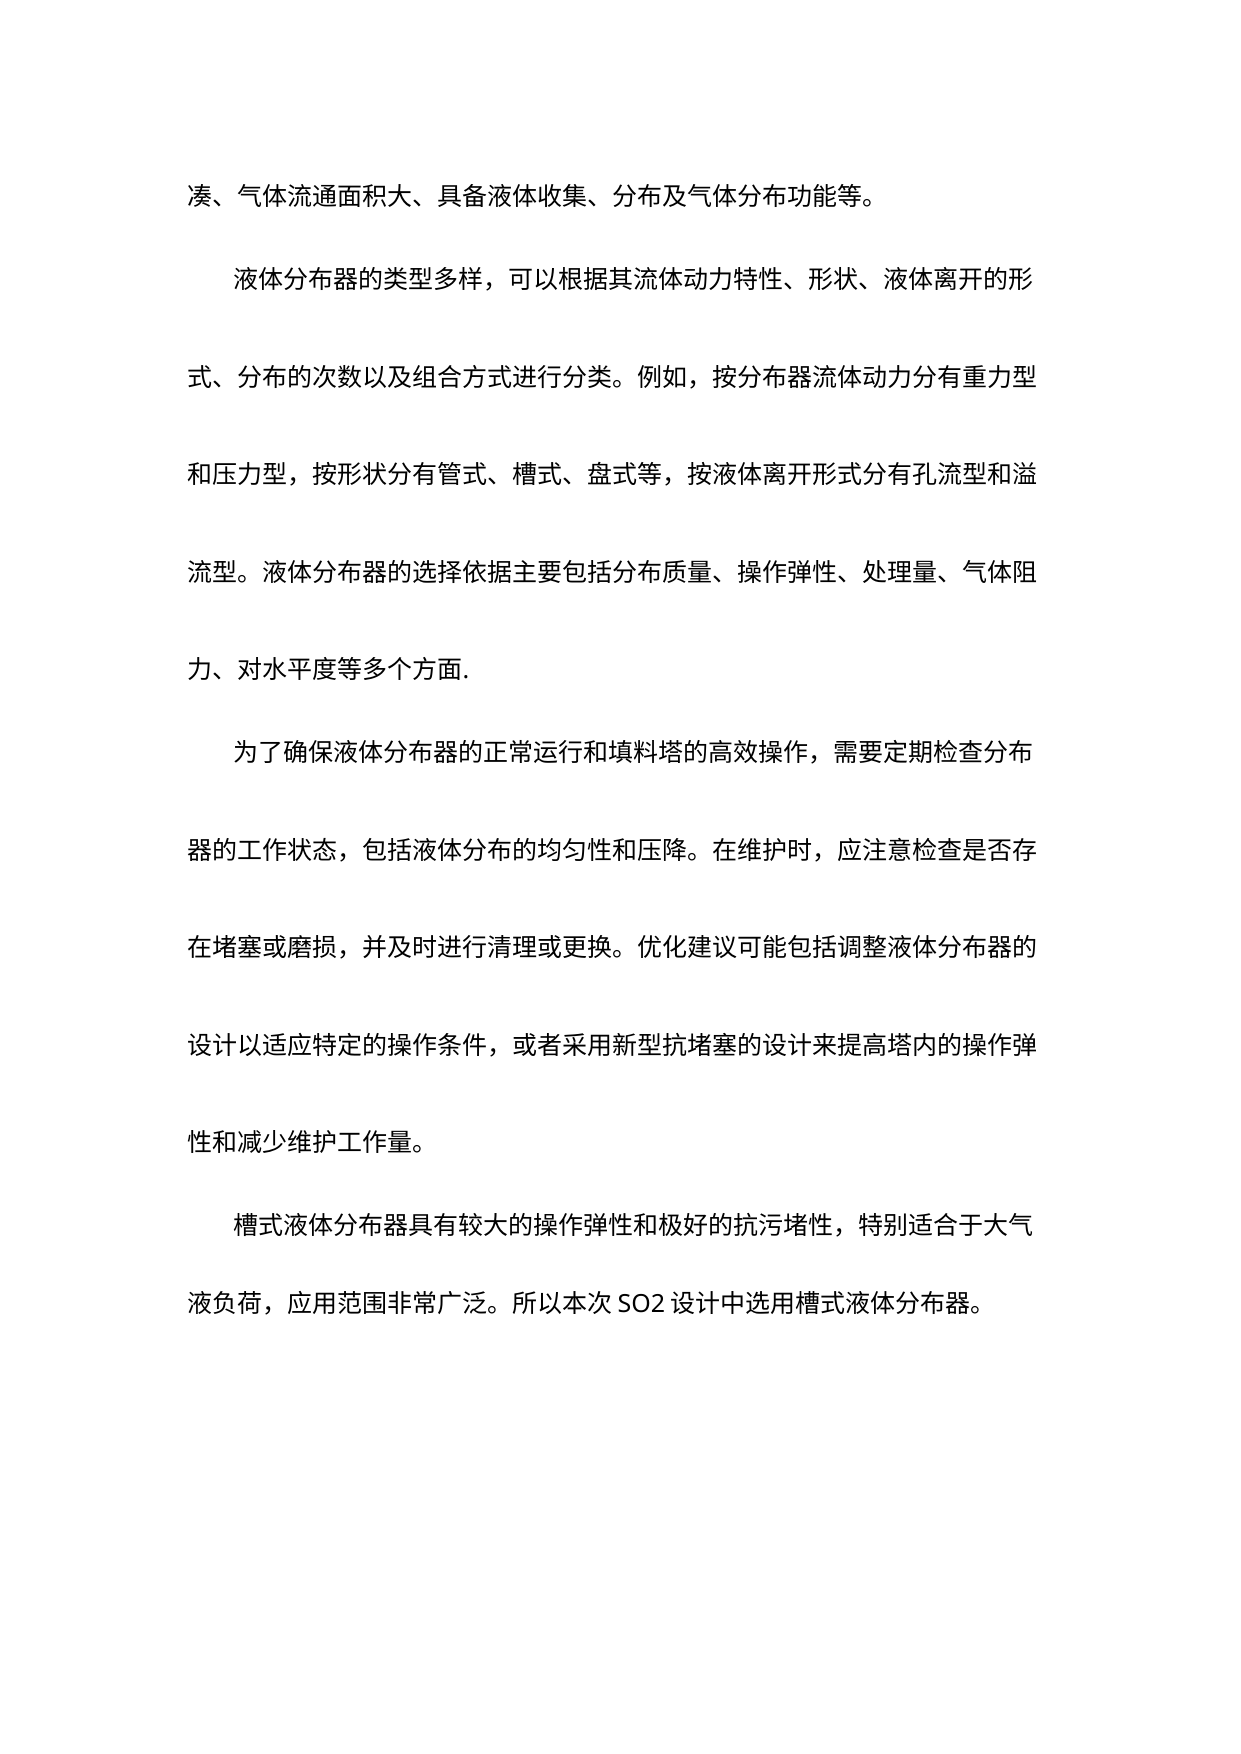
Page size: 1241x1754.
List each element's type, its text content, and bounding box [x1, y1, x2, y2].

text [187, 162, 1053, 227]
text 槽式液体分布器具有较大的操作弹性和极好的抗污堵性，特别适合于大气液负荷，应用范围非常广泛。所以本次SO2设计中选用槽式液体分布器。 [187, 1191, 1053, 1334]
text 为了确保液体分布器的正常运行和填料塔的高效操作，需要定期检查分布器的工作状态，包括液体分布的均匀性和压降。在维护时，应注意检查是否存在堵塞或磨损，并及时进行清理或更换。优化建议可能包括调整液体分布器的设计以适应特定的操作条件，或者采用新型抗堵塞的设计来提高塔内的操作弹性和减少维护工作量。 [187, 718, 1053, 1173]
text 液体分布器的类型多样，可以根据其流体动力特性、形状、液体离开的形式、分布的次数以及组合方式进行分类。例如，按分布器流体动力分有重力型和压力型，按形状分有管式、槽式、盘式等，按液体离开形式分有孔流型和溢流型。液体分布器的选择依据主要包括分布质量、操作弹性、处理量、气体阻力、对水平度等多个方面. [187, 245, 1053, 700]
